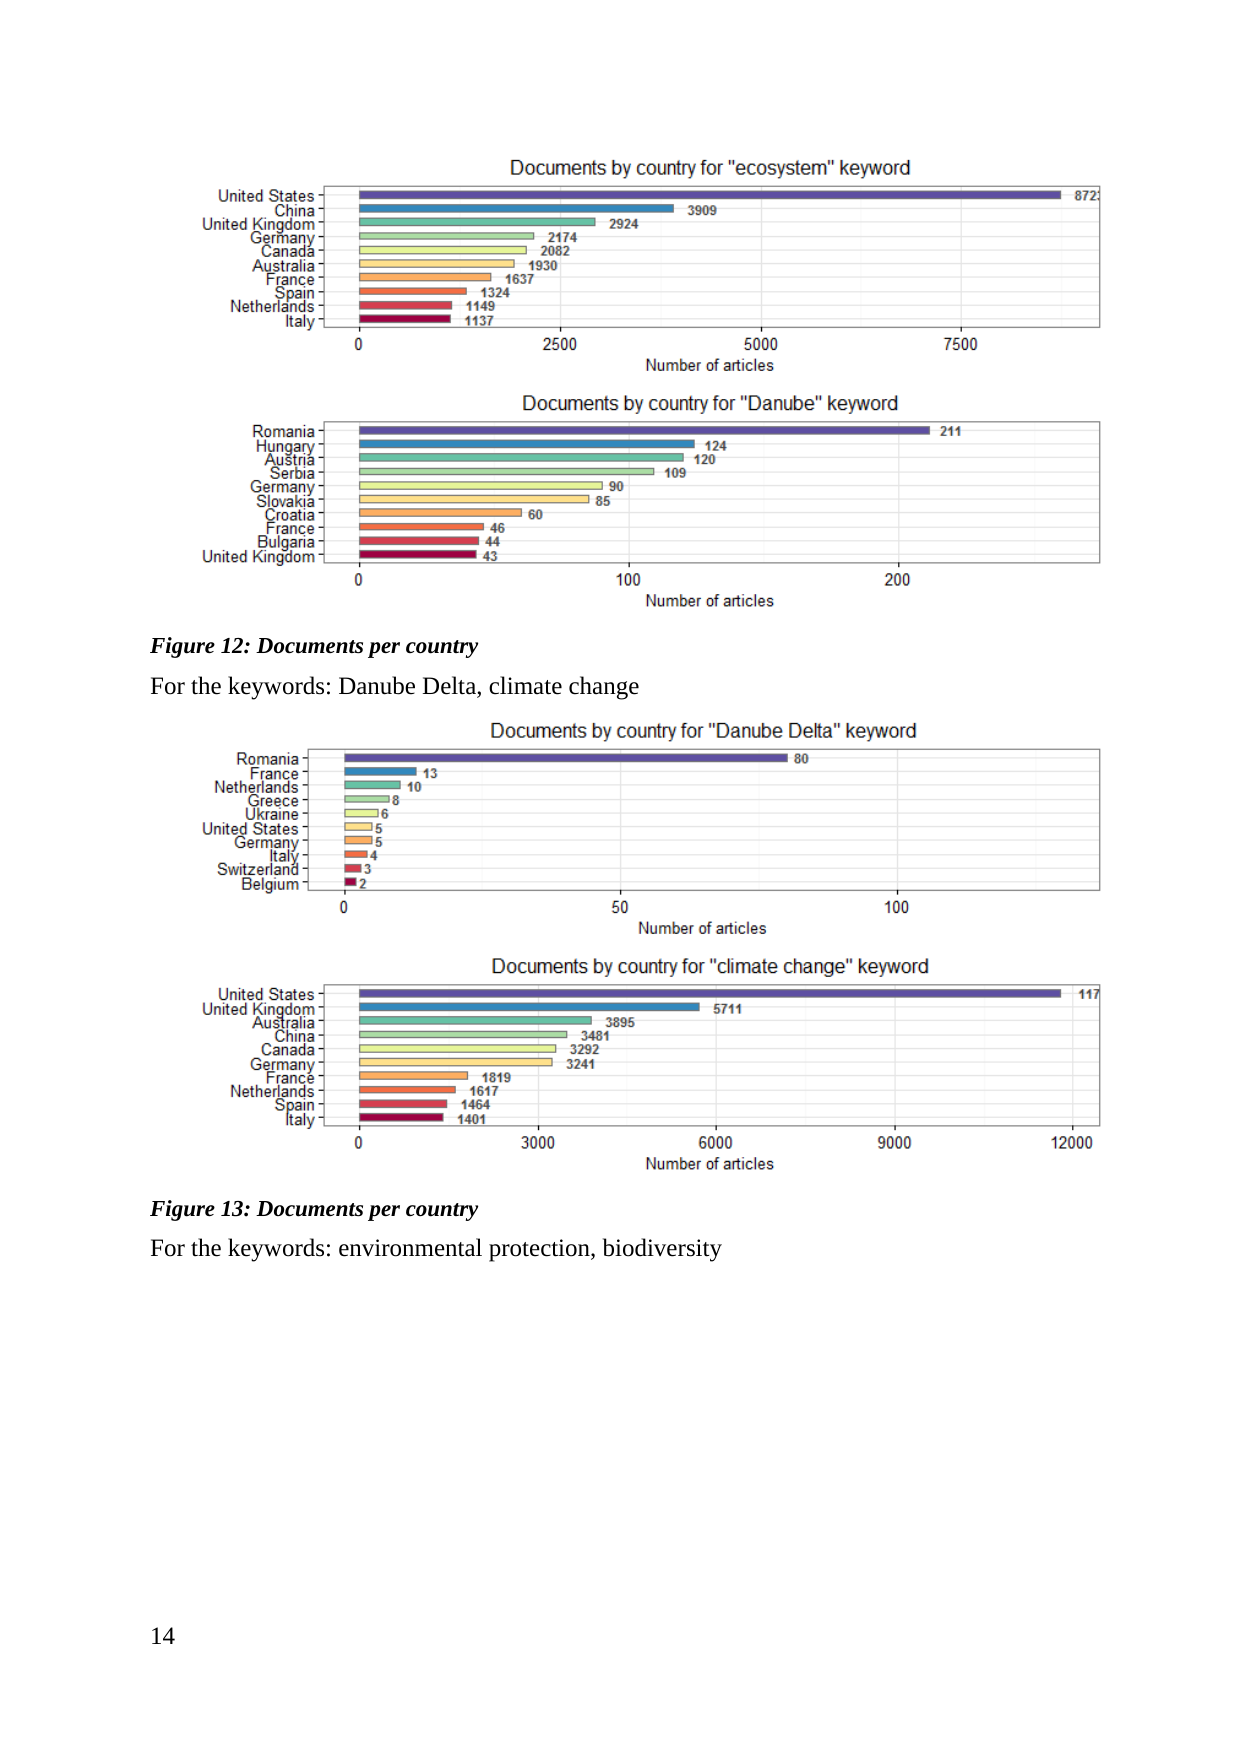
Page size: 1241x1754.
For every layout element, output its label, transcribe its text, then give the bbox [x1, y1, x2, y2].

text For the keywords: environmental protection, biodiversity [150, 1233, 1090, 1262]
text Figure 13: Documents per country [150, 1195, 1090, 1221]
text Figure 12: Documents per country [150, 632, 1090, 659]
text For the keywords: Danube Delta, climate change [150, 671, 1090, 700]
picture [168, 150, 1109, 620]
picture [168, 712, 1109, 1183]
